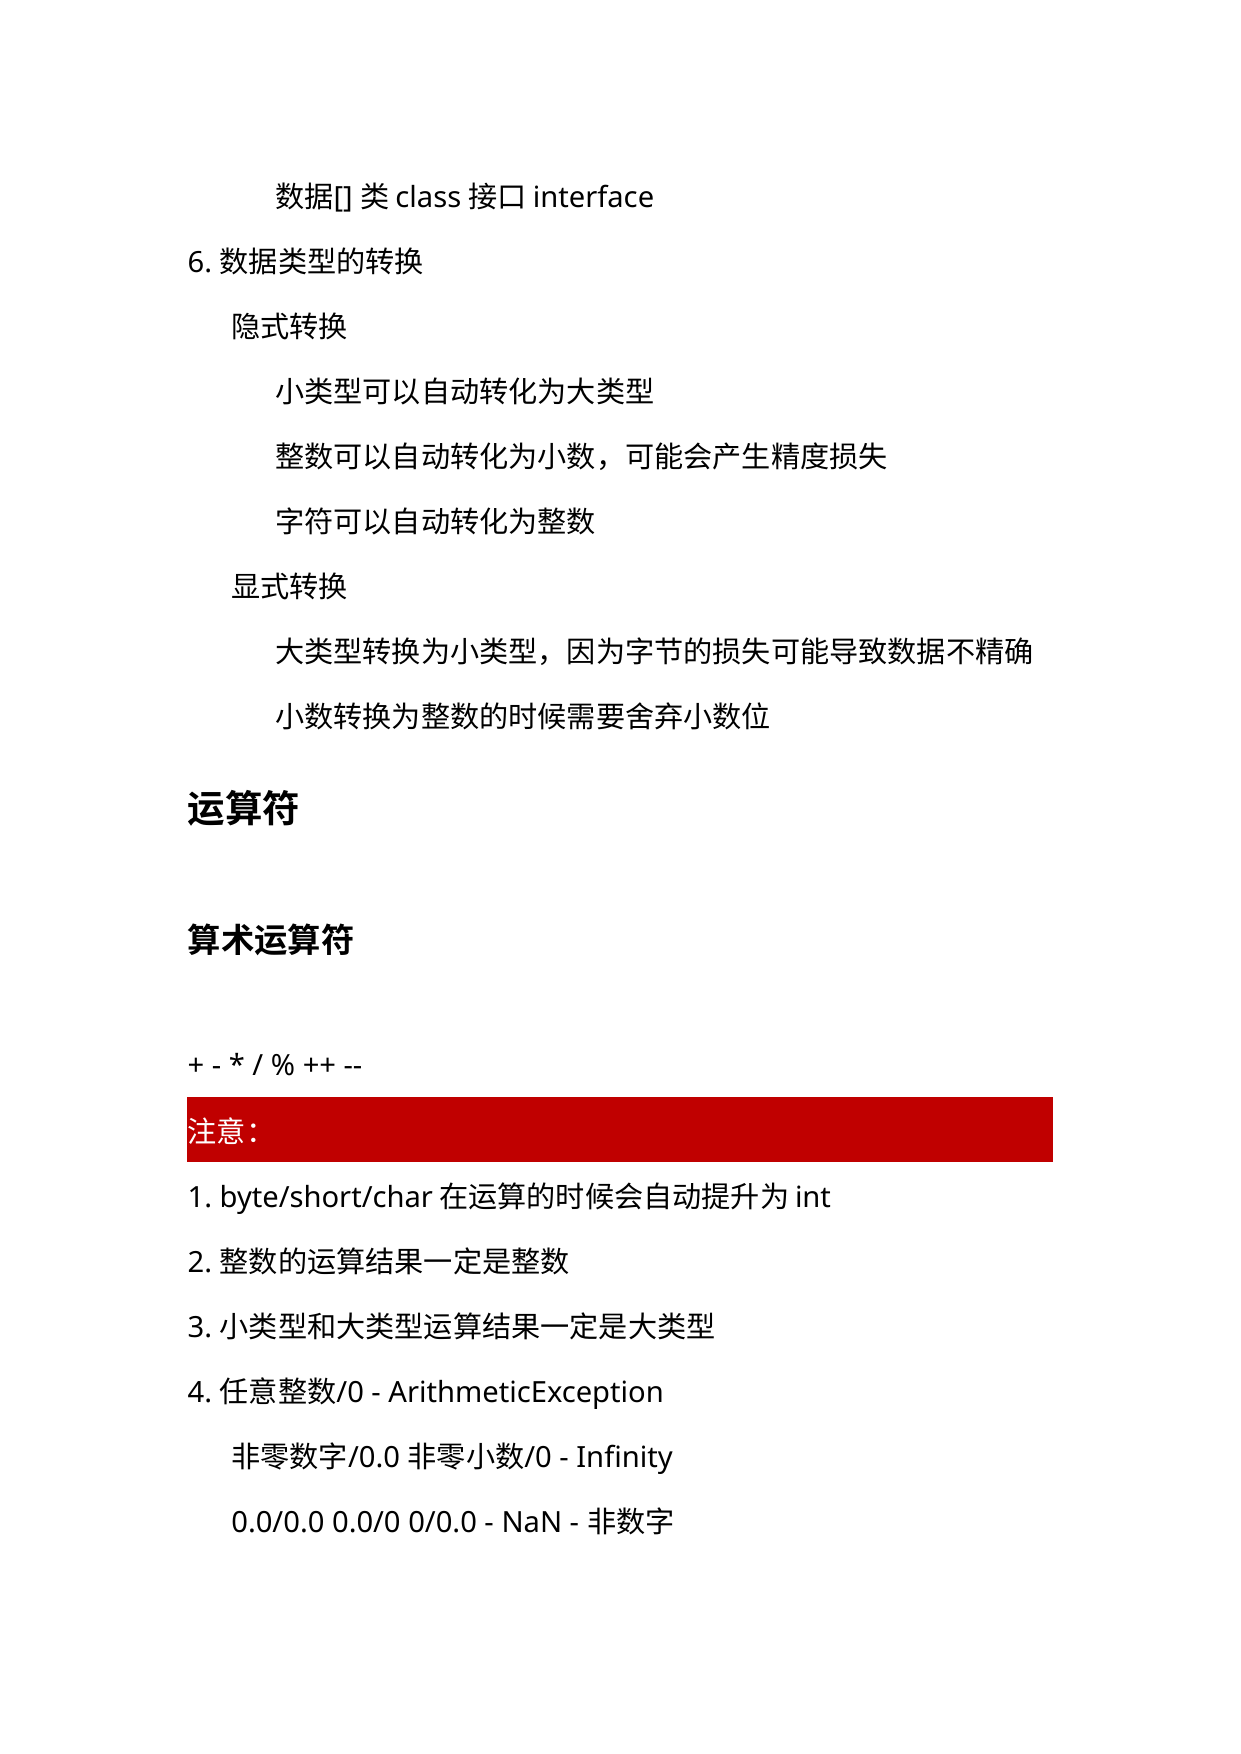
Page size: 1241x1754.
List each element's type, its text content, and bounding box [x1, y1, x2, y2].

text 整数可以自动转化为小数，可能会产生精度损失 [231, 422, 1053, 487]
text 3. 小类型和大类型运算结果一定是大类型 [187, 1292, 1053, 1357]
subtitle 运算符 [187, 774, 1053, 839]
text 数据[] 类class 接口interface [231, 162, 1053, 227]
subtitle 算术运算符 [187, 905, 1053, 970]
text 4. 任意整数/0 - ArithmeticException [187, 1357, 1053, 1422]
text 字符可以自动转化为整数 [231, 487, 1053, 552]
text 非零数字/0.0 非零小数/0 - Infinity [187, 1422, 1053, 1487]
text 2. 整数的运算结果一定是整数 [187, 1227, 1053, 1292]
text 小类型可以自动转化为大类型 [231, 357, 1053, 422]
text 隐式转换 [187, 292, 1053, 357]
text 显式转换 [187, 552, 1053, 617]
text 6. 数据类型的转换 [187, 227, 1053, 292]
text 1. byte/short/char在运算的时候会自动提升为int [187, 1162, 1053, 1227]
text 注意： [187, 1097, 1053, 1162]
text + - * / % ++ -- [187, 1032, 1053, 1097]
text 大类型转换为小类型，因为字节的损失可能导致数据不精确 [231, 617, 1053, 682]
text 小数转换为整数的时候需要舍弃小数位 [231, 682, 1053, 747]
text 0.0/0.0 0.0/0 0/0.0 - NaN - 非数字 [187, 1487, 1053, 1552]
